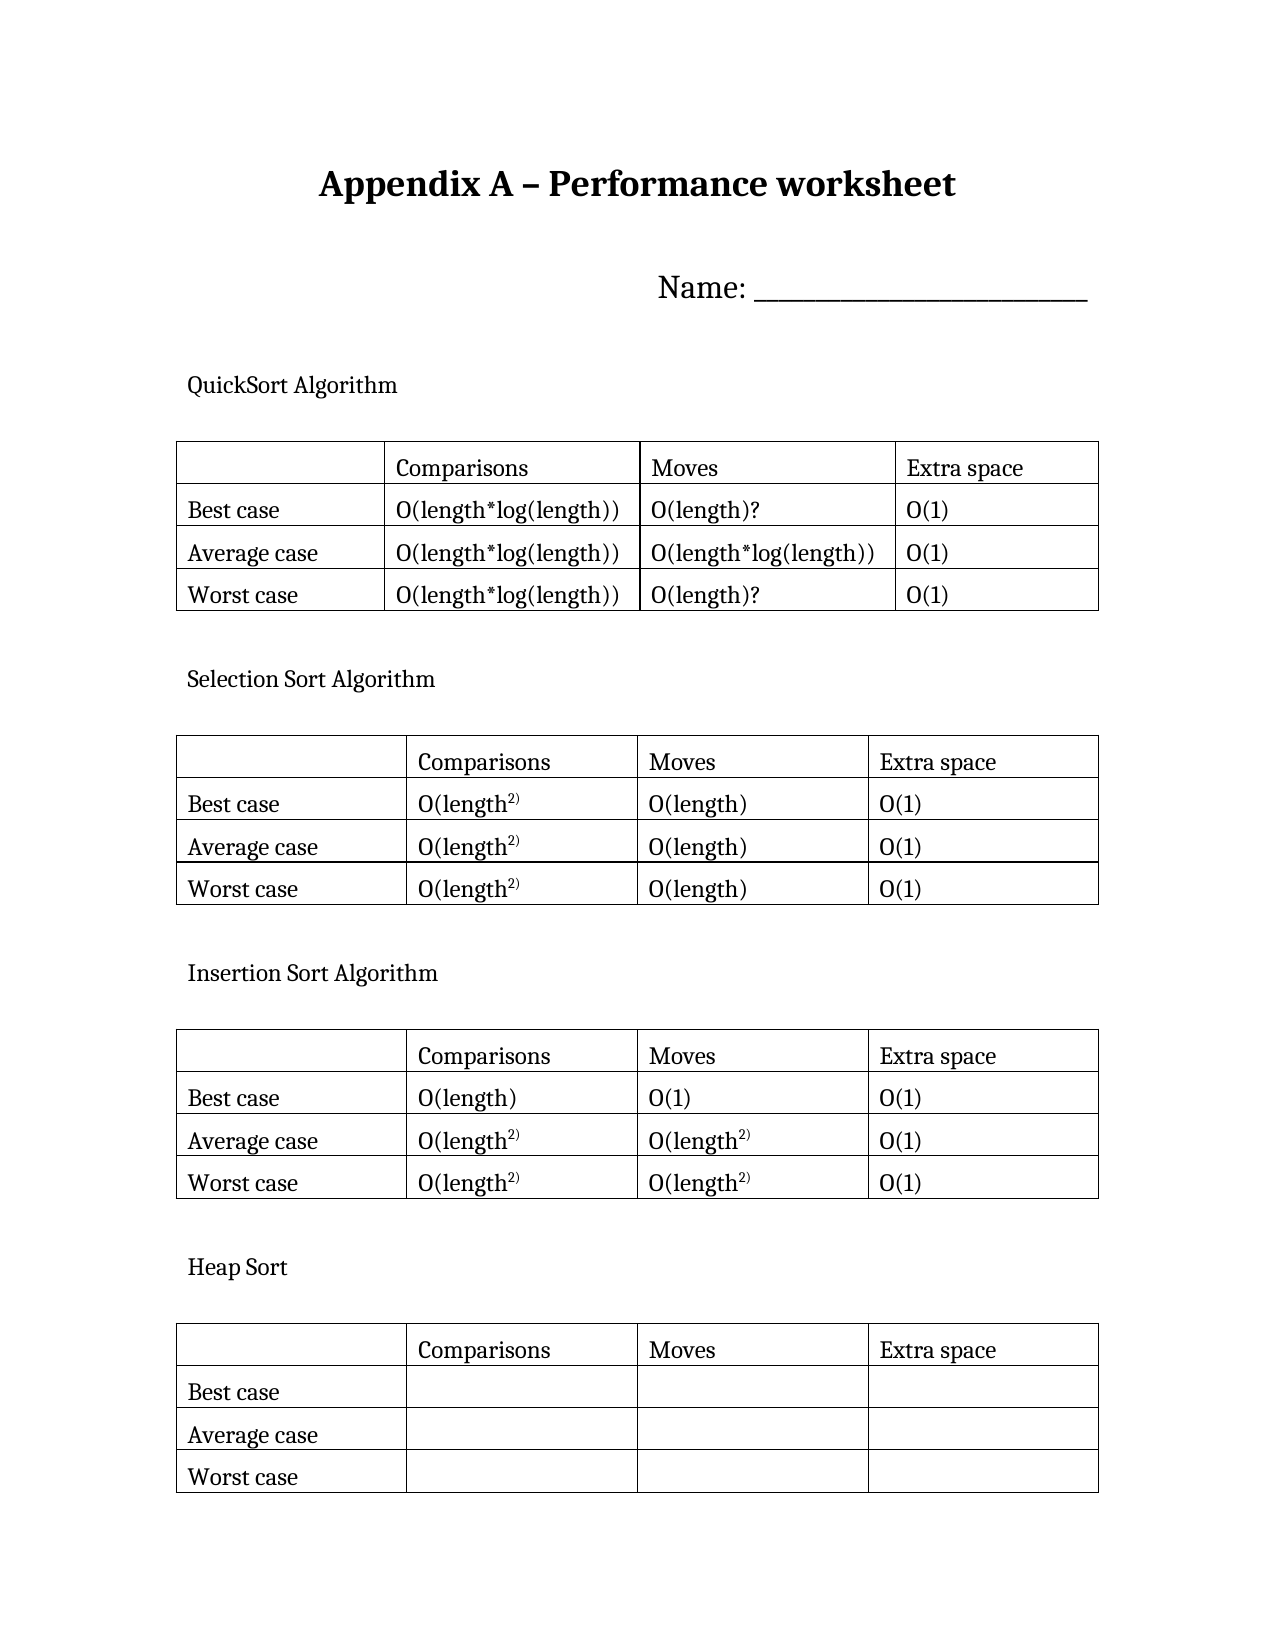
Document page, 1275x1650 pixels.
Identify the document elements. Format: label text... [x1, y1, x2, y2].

table_cell O(length2) [407, 778, 637, 819]
table_cell O(length*log(length)) [385, 484, 639, 525]
table_header [177, 1324, 406, 1365]
table_cell [407, 1366, 637, 1407]
table_header Comparisons [407, 1324, 637, 1365]
text Appendix A – Performance worksheet [187, 162, 1087, 206]
table_cell O(length2) [407, 863, 637, 904]
table_header Extra space [869, 1030, 1098, 1071]
table_header Moves [638, 1030, 868, 1071]
table_cell Best case [177, 778, 406, 819]
text QuickSort Algorithm [187, 371, 1087, 399]
table_header Extra space [869, 736, 1098, 777]
table_cell O(1) [896, 526, 1098, 567]
table_cell O(length*log(length)) [385, 569, 639, 610]
text Insertion Sort Algorithm [187, 958, 1087, 987]
table_cell Best case [177, 484, 384, 525]
table_header [177, 736, 406, 777]
table_cell O(length2) [407, 1156, 637, 1198]
table_cell [638, 1408, 868, 1449]
table_header [177, 1030, 406, 1071]
table_cell O(length*log(length)) [641, 526, 895, 567]
table_cell O(1) [638, 1072, 868, 1113]
table_cell [869, 1408, 1098, 1449]
table_cell O(length) [638, 820, 868, 861]
text Heap Sort [187, 1252, 1087, 1281]
table_header [177, 442, 384, 483]
table_header Comparisons [407, 1030, 637, 1071]
table_cell O(length)? [641, 484, 895, 525]
table_cell [869, 1450, 1098, 1492]
table_header Extra space [869, 1324, 1098, 1365]
table_header Comparisons [385, 442, 639, 483]
table_header Moves [638, 1324, 868, 1365]
text Selection Sort Algorithm [187, 664, 1087, 693]
table_cell Average case [177, 820, 406, 861]
table_header Moves [641, 442, 895, 483]
table_cell O(1) [869, 1072, 1098, 1113]
table_cell O(length2) [407, 1114, 637, 1155]
table_cell O(length*log(length)) [385, 526, 639, 567]
table_cell O(1) [869, 1114, 1098, 1155]
table_cell Average case [177, 1408, 406, 1449]
table_cell O(length)? [641, 569, 895, 610]
table_cell Average case [177, 1114, 406, 1155]
table_cell [869, 1366, 1098, 1407]
table_cell O(1) [896, 569, 1098, 610]
table_cell O(length) [407, 1072, 637, 1113]
text Name: ___________________________ [187, 269, 1087, 307]
table_cell Worst case [177, 569, 384, 610]
table_cell [407, 1450, 637, 1492]
table_header Moves [638, 736, 868, 777]
table_cell O(1) [896, 484, 1098, 525]
table_cell Best case [177, 1072, 406, 1113]
table_cell O(1) [869, 778, 1098, 819]
table_header Comparisons [407, 736, 637, 777]
table_cell [638, 1450, 868, 1492]
table_cell O(length) [638, 778, 868, 819]
table_cell O(length2) [407, 820, 637, 861]
table_cell O(length2) [638, 1114, 868, 1155]
table_cell O(length) [638, 863, 868, 904]
table_cell O(1) [869, 820, 1098, 861]
table_cell Worst case [177, 1450, 406, 1492]
table_cell Worst case [177, 1156, 406, 1198]
table_cell [407, 1408, 637, 1449]
table_cell Worst case [177, 863, 406, 904]
table_cell O(length2) [638, 1156, 868, 1198]
table_cell [638, 1366, 868, 1407]
table_cell Best case [177, 1366, 406, 1407]
table_header Extra space [896, 442, 1098, 483]
table_cell O(1) [869, 1156, 1098, 1198]
table_cell Average case [177, 526, 384, 567]
table_cell O(1) [869, 863, 1098, 904]
